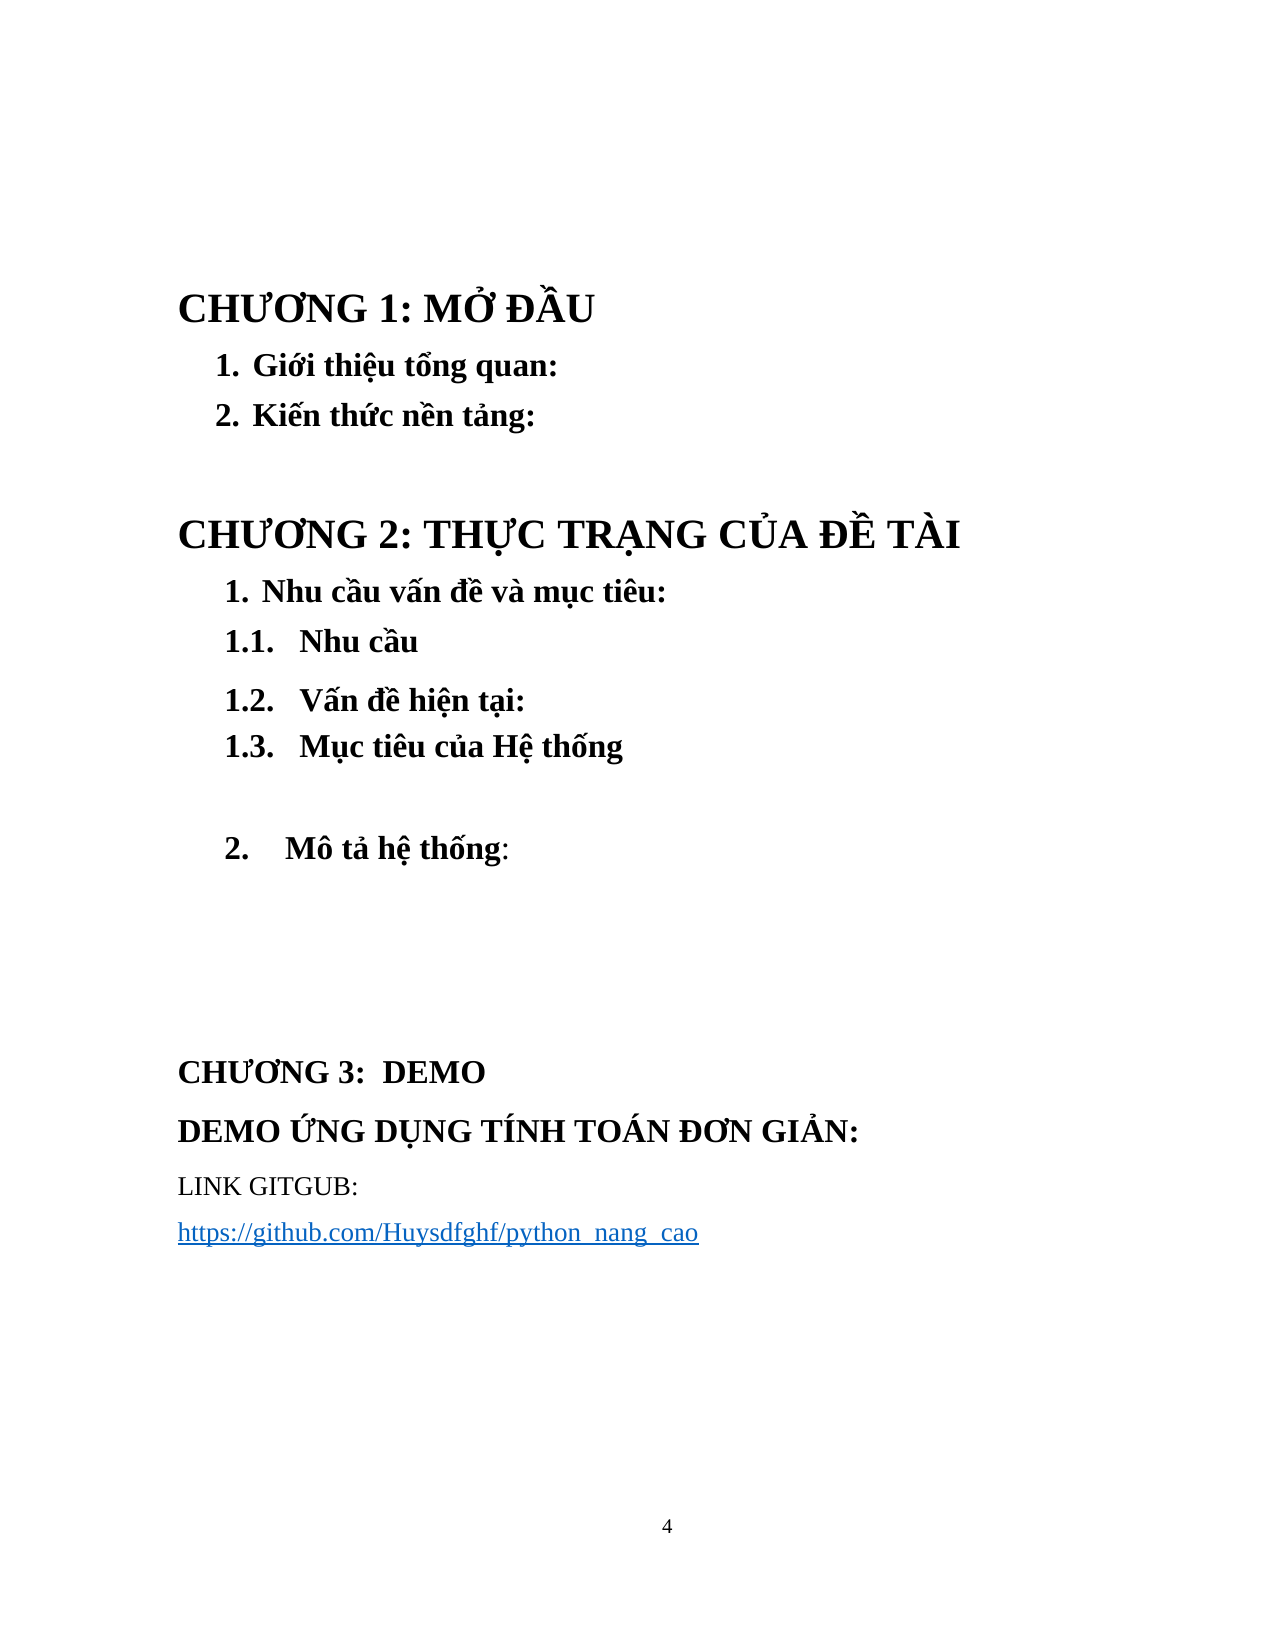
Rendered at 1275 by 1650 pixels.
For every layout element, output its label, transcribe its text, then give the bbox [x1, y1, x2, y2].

subtitle CHƯƠNG 2: THỰC TRẠNG CỦA ĐỀ TÀI [177, 510, 1157, 558]
text DEMO ỨNG DỤNG TÍNH TOÁN ĐƠN GIẢN: [177, 1111, 1157, 1149]
text https://github.com/Huysdfghf/python_nang_cao [177, 1216, 1157, 1247]
list Mục tiêu của Hệ thống [224, 726, 1157, 764]
subtitle Nhu cầu vấn đề và mục tiêu: [224, 572, 1157, 610]
subtitle Nhu cầu [224, 622, 1157, 660]
subtitle CHƯƠNG 3: DEMO [177, 1053, 1157, 1091]
subtitle Kiến thức nền tảng: [215, 395, 1157, 433]
list Vấn đề hiện tại: [224, 680, 1157, 718]
list Mô tả hệ thống: [224, 828, 1157, 867]
text LINK GITGUB: [177, 1170, 1157, 1201]
subtitle CHƯƠNG 1: MỞ ĐẦU [177, 283, 1157, 331]
subtitle Giới thiệu tổng quan: [215, 345, 1157, 383]
